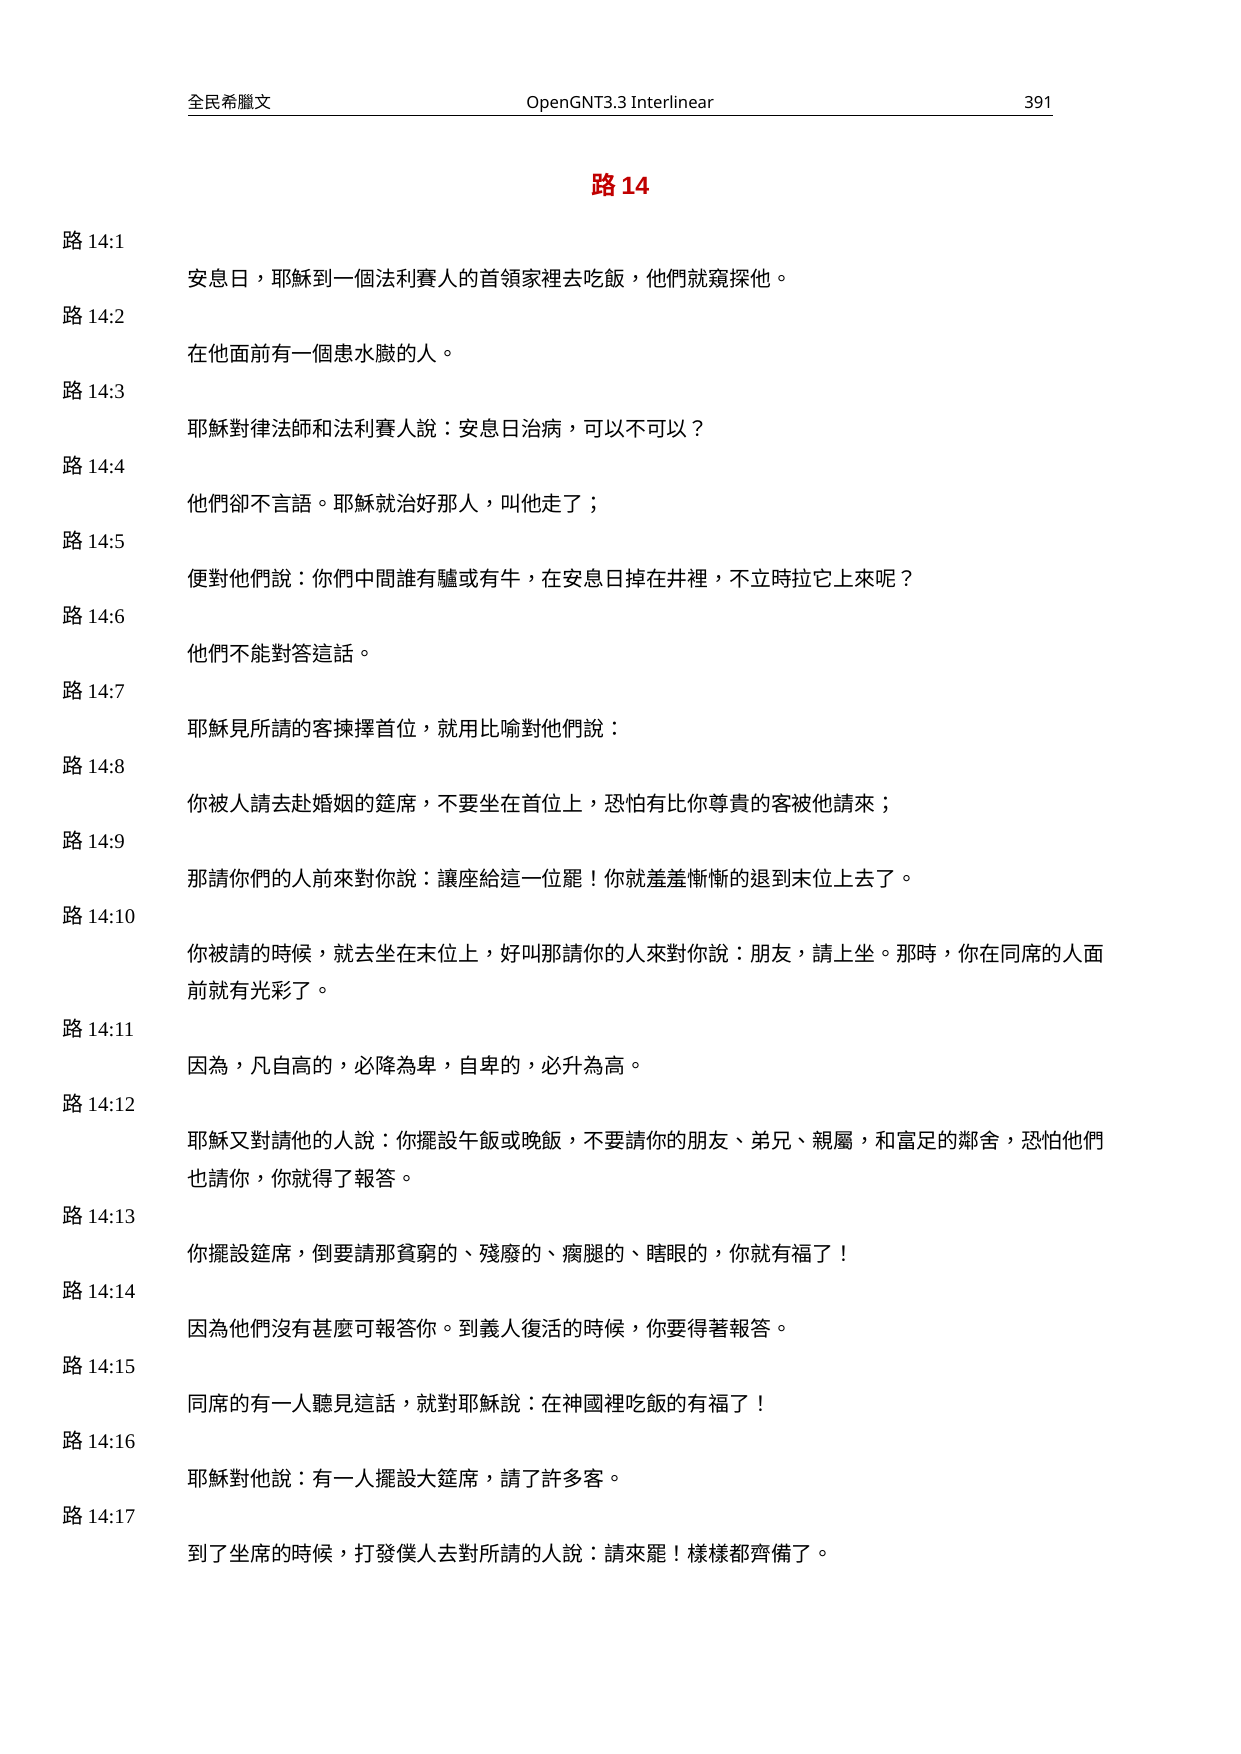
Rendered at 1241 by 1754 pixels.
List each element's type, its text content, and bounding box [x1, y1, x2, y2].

text 路14:11 [62, 1008, 1115, 1046]
text 在他面前有一個患水臌的人。 [62, 333, 1115, 371]
text 你被請的時候，就去坐在末位上，好叫那請你的人來對你說：朋友，請上坐。那時，你在同席的人面前就有光彩了。 [62, 933, 1115, 1008]
text 路14:13 [62, 1196, 1115, 1233]
text 路14:9 [62, 821, 1115, 858]
text 他們卻不言語。耶穌就治好那人，叫他走了； [62, 483, 1115, 521]
text 路14:2 [62, 296, 1115, 333]
text 耶穌對他說：有一人擺設大筵席，請了許多客。 [62, 1458, 1115, 1496]
text 因為他們沒有甚麼可報答你。到義人復活的時候，你要得著報答。 [62, 1308, 1115, 1346]
text 路14:10 [62, 896, 1115, 933]
text 他們不能對答這話。 [62, 633, 1115, 671]
text 路14:17 [62, 1496, 1115, 1533]
text 路14:6 [62, 596, 1115, 633]
text 安息日，耶穌到一個法利賽人的首領家裡去吃飯，他們就窺探他。 [62, 258, 1115, 296]
text 你被人請去赴婚姻的筵席，不要坐在首位上，恐怕有比你尊貴的客被他請來； [62, 783, 1115, 821]
text 同席的有一人聽見這話，就對耶穌說：在神國裡吃飯的有福了！ [62, 1383, 1115, 1421]
text 那請你們的人前來對你說：讓座給這一位罷！你就羞羞慚慚的退到末位上去了。 [62, 858, 1115, 896]
text 路14:3 [62, 371, 1115, 408]
text 因為，凡自高的，必降為卑，自卑的，必升為高。 [62, 1046, 1115, 1083]
text 路14:8 [62, 746, 1115, 783]
subtitle 路14 [187, 164, 1053, 202]
text 路14:15 [62, 1346, 1115, 1383]
text 路14:4 [62, 446, 1115, 483]
text 耶穌見所請的客揀擇首位，就用比喻對他們說： [62, 708, 1115, 746]
text 耶穌對律法師和法利賽人說：安息日治病，可以不可以？ [62, 408, 1115, 446]
text 到了坐席的時候，打發僕人去對所請的人說：請來罷！樣樣都齊備了。 [62, 1533, 1115, 1571]
text 路14:7 [62, 671, 1115, 708]
text 路14:1 [62, 221, 1115, 258]
text 路14:5 [62, 521, 1115, 558]
text 路14:14 [62, 1271, 1115, 1308]
text 路14:12 [62, 1083, 1115, 1121]
text 路14:16 [62, 1421, 1115, 1458]
text 你擺設筵席，倒要請那貧窮的、殘廢的、瘸腿的、瞎眼的，你就有福了！ [62, 1233, 1115, 1271]
text 便對他們說：你們中間誰有驢或有牛，在安息日掉在井裡，不立時拉它上來呢？ [62, 558, 1115, 596]
text 耶穌又對請他的人說：你擺設午飯或晚飯，不要請你的朋友、弟兄、親屬，和富足的鄰舍，恐怕他們也請你，你就得了報答。 [62, 1121, 1115, 1196]
